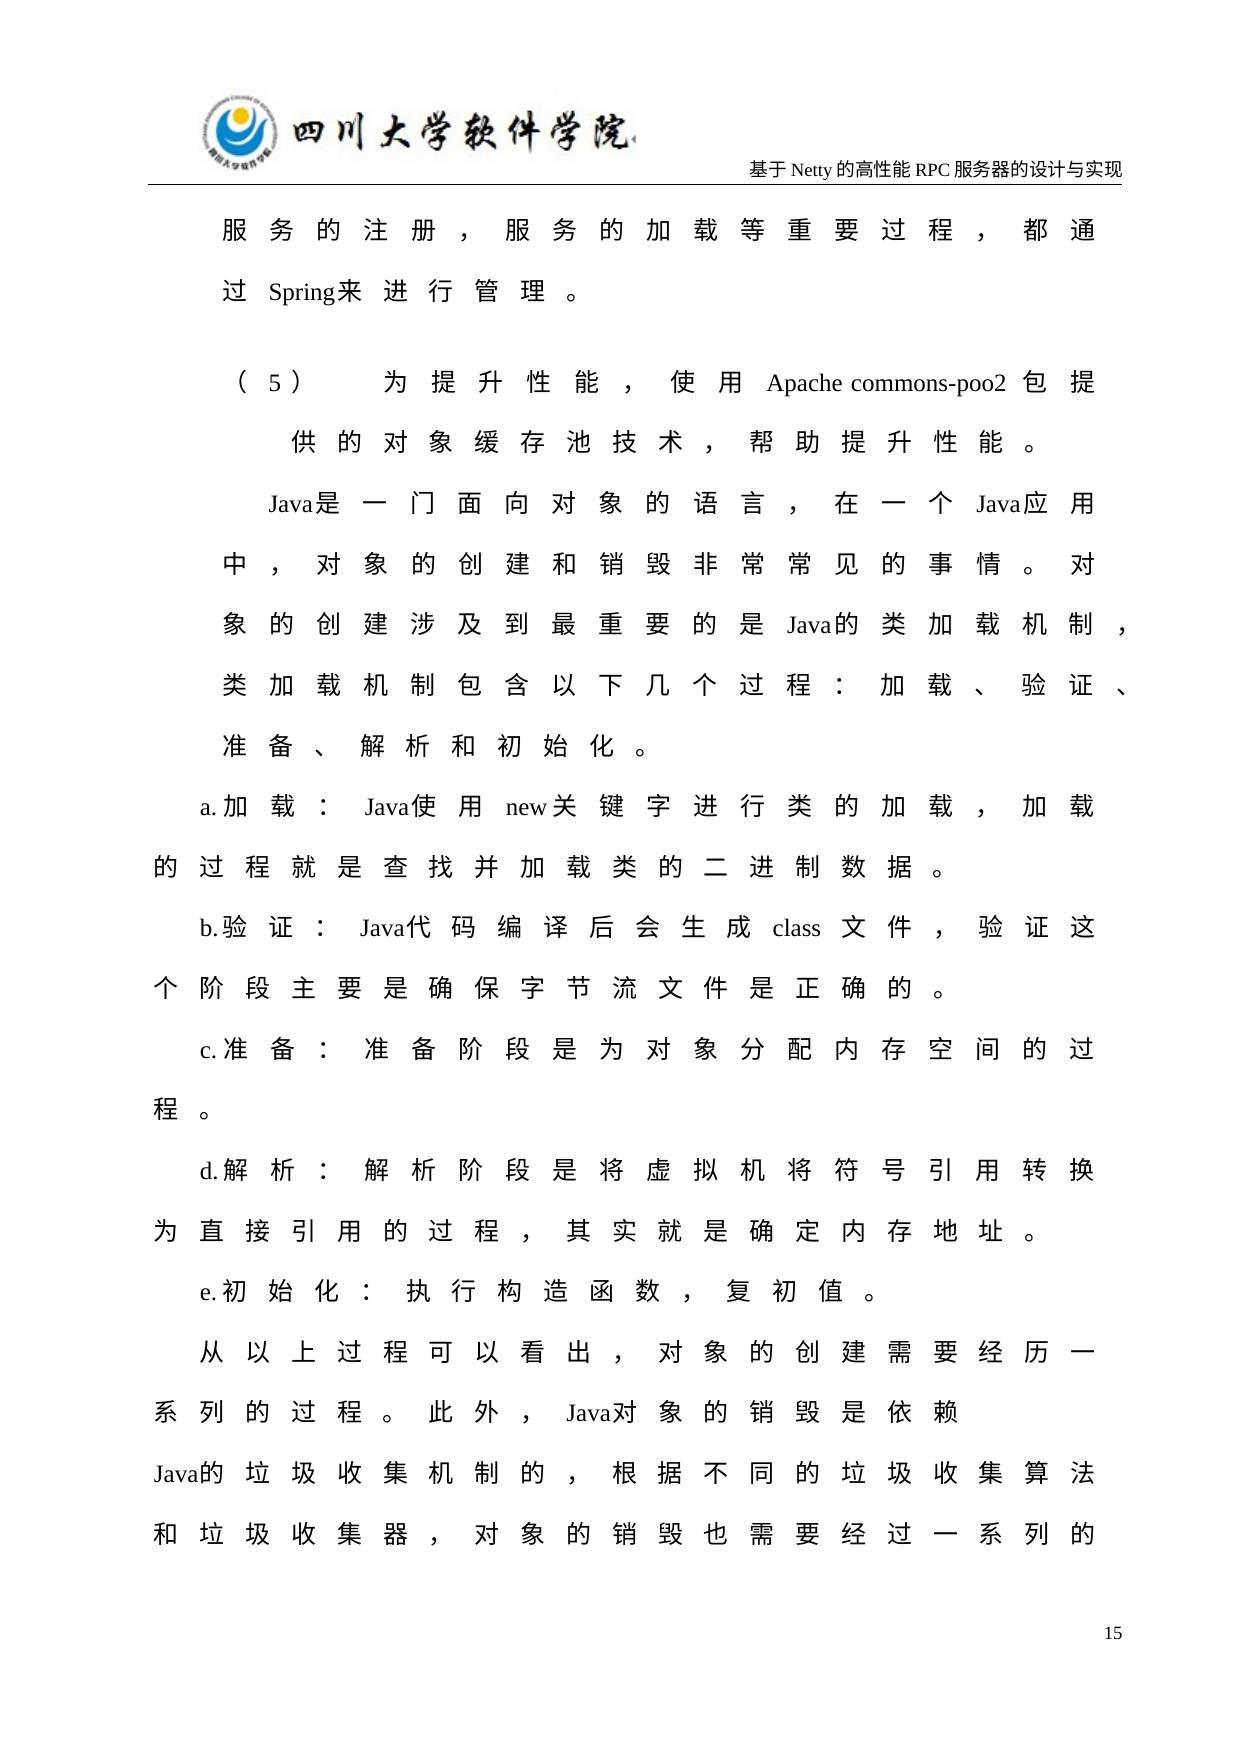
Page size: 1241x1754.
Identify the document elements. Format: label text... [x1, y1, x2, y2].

text b.验证：Java代码编译后会生成class文件，验证这个阶段主要是确保字节流文件是正确的。 [154, 896, 1116, 1017]
text a.加载：Java使用new关键字进行类的加载，加载的过程就是查找并加载类的二进制数据。 [154, 774, 1116, 896]
text 在本项目中，依然使用Spring提供的优秀特性，特别是依赖注入的功能。对于服务的初始化，服务的注册，服务的加载等重要过程，都通过Spring来进行管理。 [200, 198, 1116, 320]
text c.准备：准备阶段是为对象分配内存空间的过程。 [154, 1017, 1116, 1138]
text d.解析：解析阶段是将虚拟机将符号引用转换为直接引用的过程，其实就是确定内存地址。 [154, 1138, 1116, 1259]
text e.初始化：执行构造函数，复初值。 [154, 1259, 1116, 1320]
picture [197, 88, 639, 177]
text 从以上过程可以看出，对象的创建需要经历一系列的过程。此外，Java对象的销毁是依赖 [154, 1320, 1116, 1441]
text Java是一门面向对象的语言，在一个Java应用中，对象的创建和销毁非常常见的事情。对象的创建涉及到最重要的是Java的类加载机制，类加载机制包含以下几个过程：加载、验证、准备、解析和初始化。 [200, 471, 1116, 774]
list 为提升性能，使用Apache commons-poo2包提供的对象缓存池技术，帮助提升性能。 [200, 350, 1116, 471]
